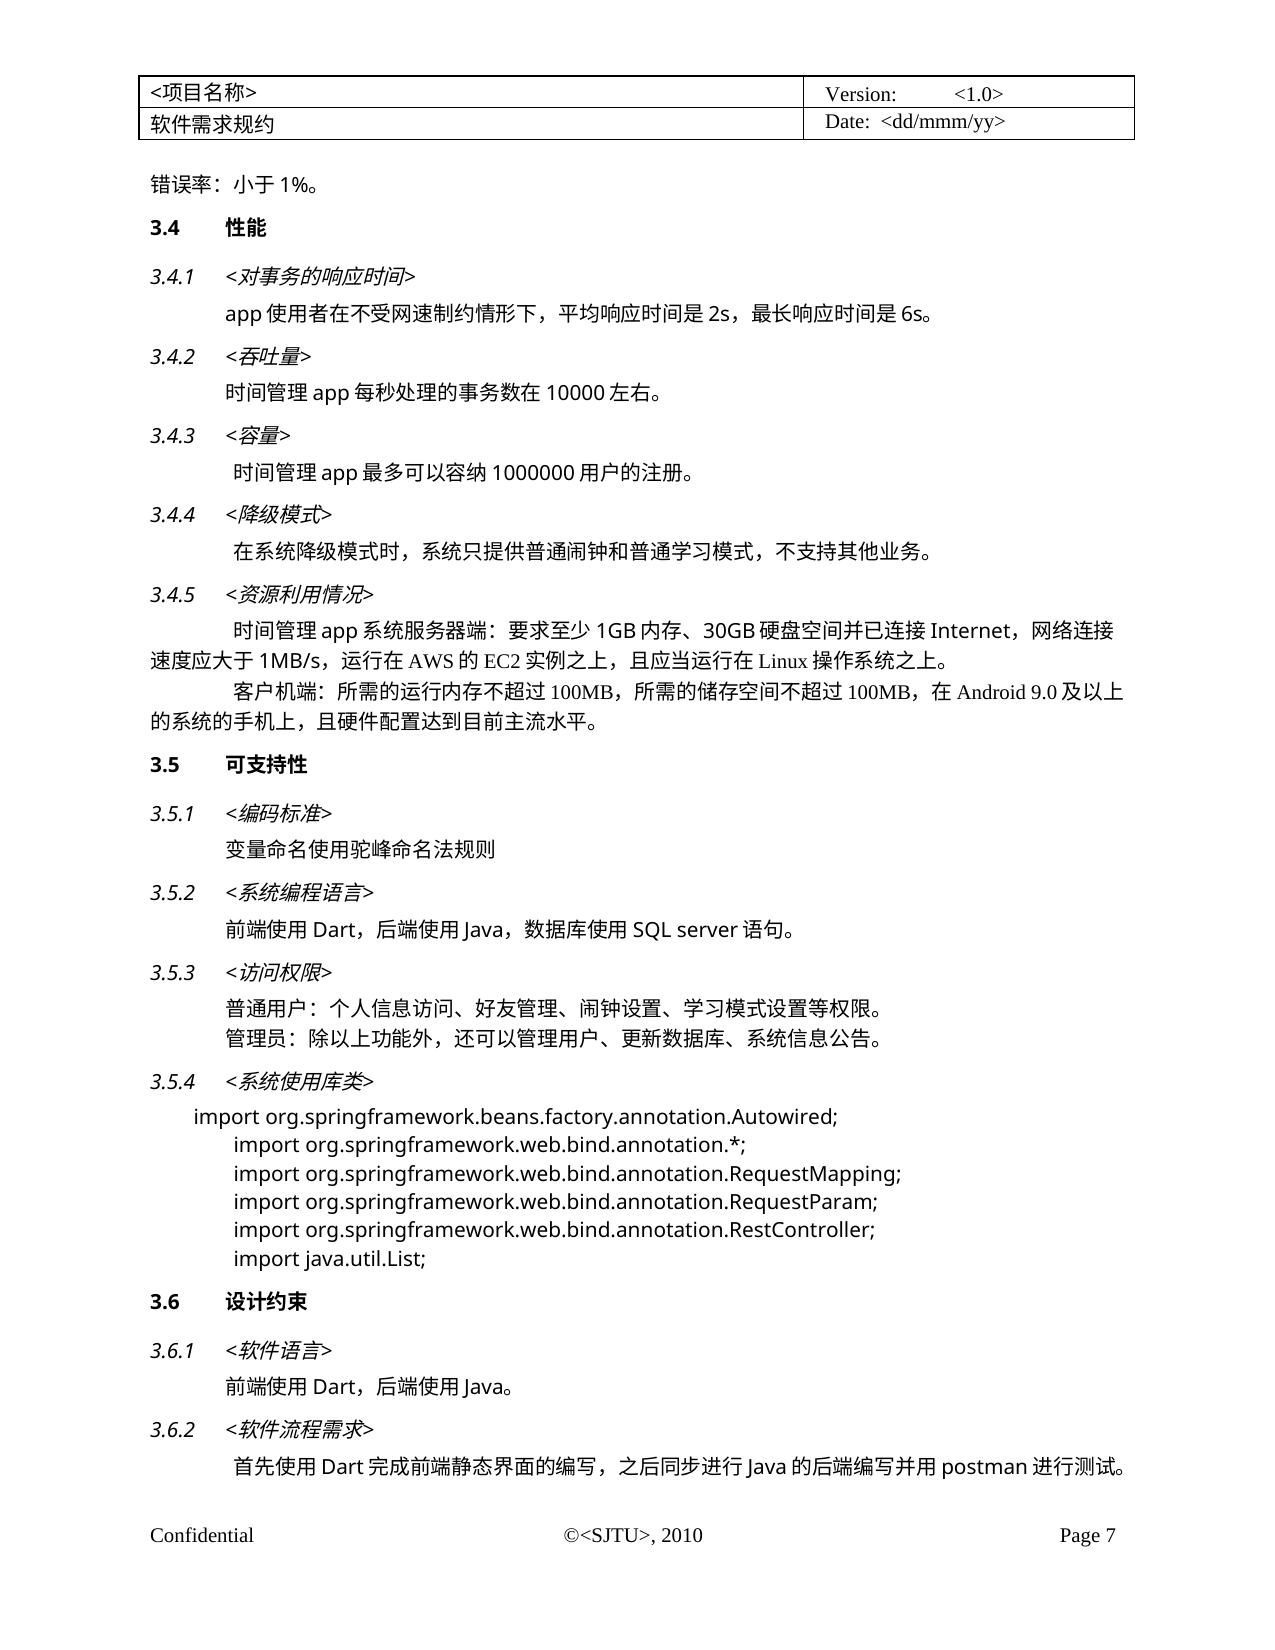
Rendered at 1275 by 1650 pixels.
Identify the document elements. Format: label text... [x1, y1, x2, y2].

text import org.springframework.web.bind.annotation.RequestMapping; [150, 1159, 1125, 1187]
subtitle 设计约束 [150, 1285, 1125, 1315]
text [150, 1450, 1125, 1480]
text 管理员：除以上功能外，还可以管理用户、更新数据库、系统信息公告。 [225, 1022, 1125, 1053]
subtitle <软件语言> [150, 1334, 1125, 1364]
subtitle <系统编程语言> [150, 876, 1125, 907]
subtitle <系统使用库类> [150, 1065, 1125, 1096]
subtitle 性能 [150, 211, 1125, 242]
text 客户机端：所需的运行内存不超过100MB，所需的储存空间不超过100MB，在Android 9.0及以上的系统的手机上，且硬件配置达到目前主流水平。 [150, 675, 1125, 736]
text 普通用户：个人信息访问、好友管理、闹钟设置、学习模式设置等权限。 [225, 992, 1125, 1022]
text 时间管理app系统服务器端：要求至少1GB内存、30GB硬盘空间并已连接Internet，网络连接速度应大于1MB/s，运行在AWS的EC2实例之上，且应当运行在Linux操作系统之上。 [150, 614, 1125, 675]
subtitle <软件流程需求> [150, 1413, 1125, 1444]
text import org.springframework.beans.factory.annotation.Autowired; [150, 1102, 1125, 1130]
subtitle <容量> [150, 419, 1125, 449]
subtitle <访问权限> [150, 956, 1125, 986]
text import org.springframework.web.bind.annotation.*; [150, 1130, 1125, 1159]
text 变量命名使用驼峰命名法规则 [225, 834, 1125, 864]
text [150, 169, 1125, 199]
text import java.util.List; [150, 1244, 1125, 1272]
text 时间管理app每秒处理的事务数在10000左右。 [225, 376, 1125, 407]
text 在系统降级模式时，系统只提供普通闹钟和普通学习模式，不支持其他业务。 [150, 535, 1125, 565]
subtitle <降级模式> [150, 499, 1125, 529]
subtitle <对事务的响应时间> [150, 261, 1125, 291]
text 时间管理app最多可以容纳1000000用户的注册。 [150, 456, 1125, 486]
subtitle <资源利用情况> [150, 578, 1125, 608]
text 前端使用Dart，后端使用Java，数据库使用SQL server语句。 [225, 913, 1125, 943]
subtitle <编码标准> [150, 797, 1125, 827]
text import org.springframework.web.bind.annotation.RestController; [150, 1216, 1125, 1244]
text app使用者在不受网速制约情形下，平均响应时间是2s，最长响应时间是6s。 [225, 297, 1125, 327]
subtitle 可支持性 [150, 748, 1125, 778]
text import org.springframework.web.bind.annotation.RequestParam; [150, 1187, 1125, 1216]
subtitle <吞吐量> [150, 340, 1125, 370]
text 前端使用Dart，后端使用Java。 [225, 1371, 1125, 1401]
